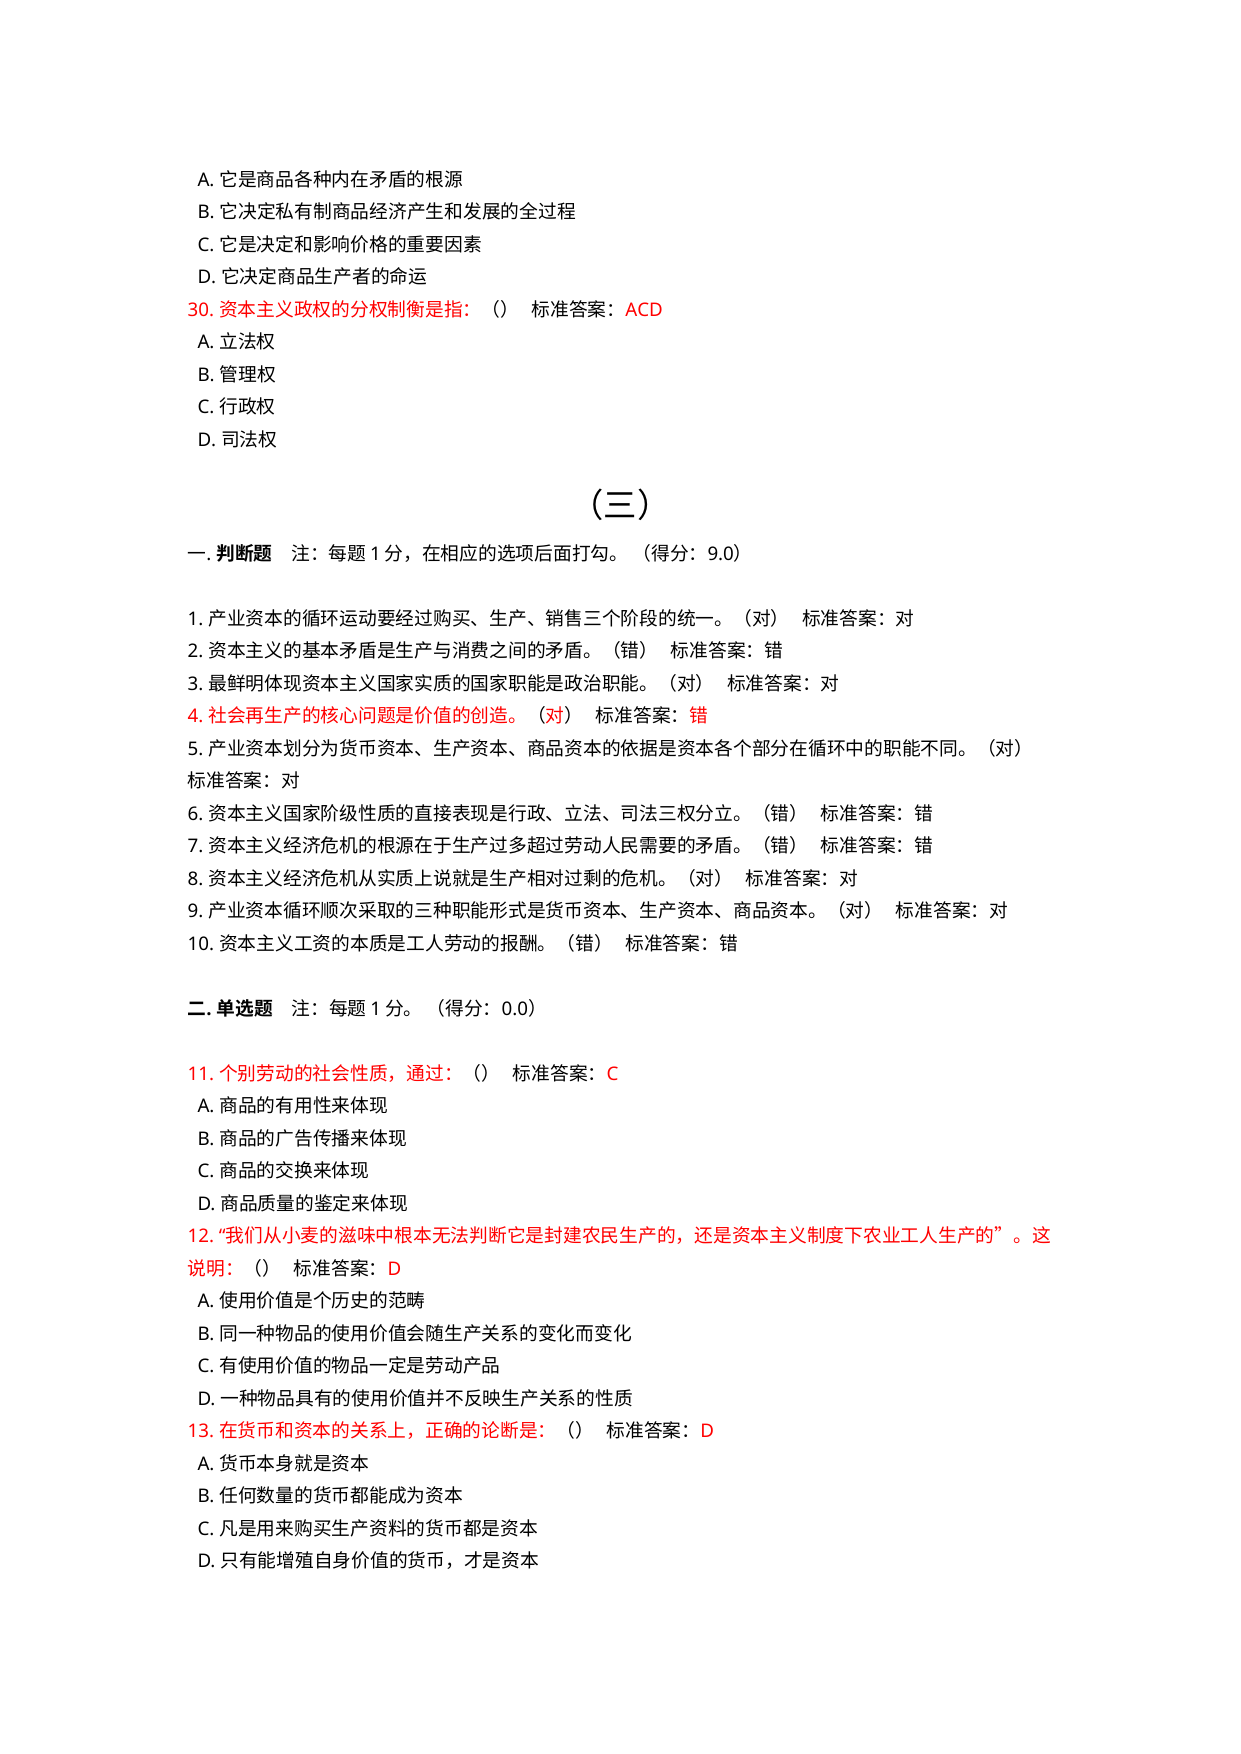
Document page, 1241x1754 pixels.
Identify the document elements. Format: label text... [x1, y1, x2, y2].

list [187, 536, 1053, 1576]
list （三） [187, 471, 1053, 536]
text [187, 162, 1053, 454]
